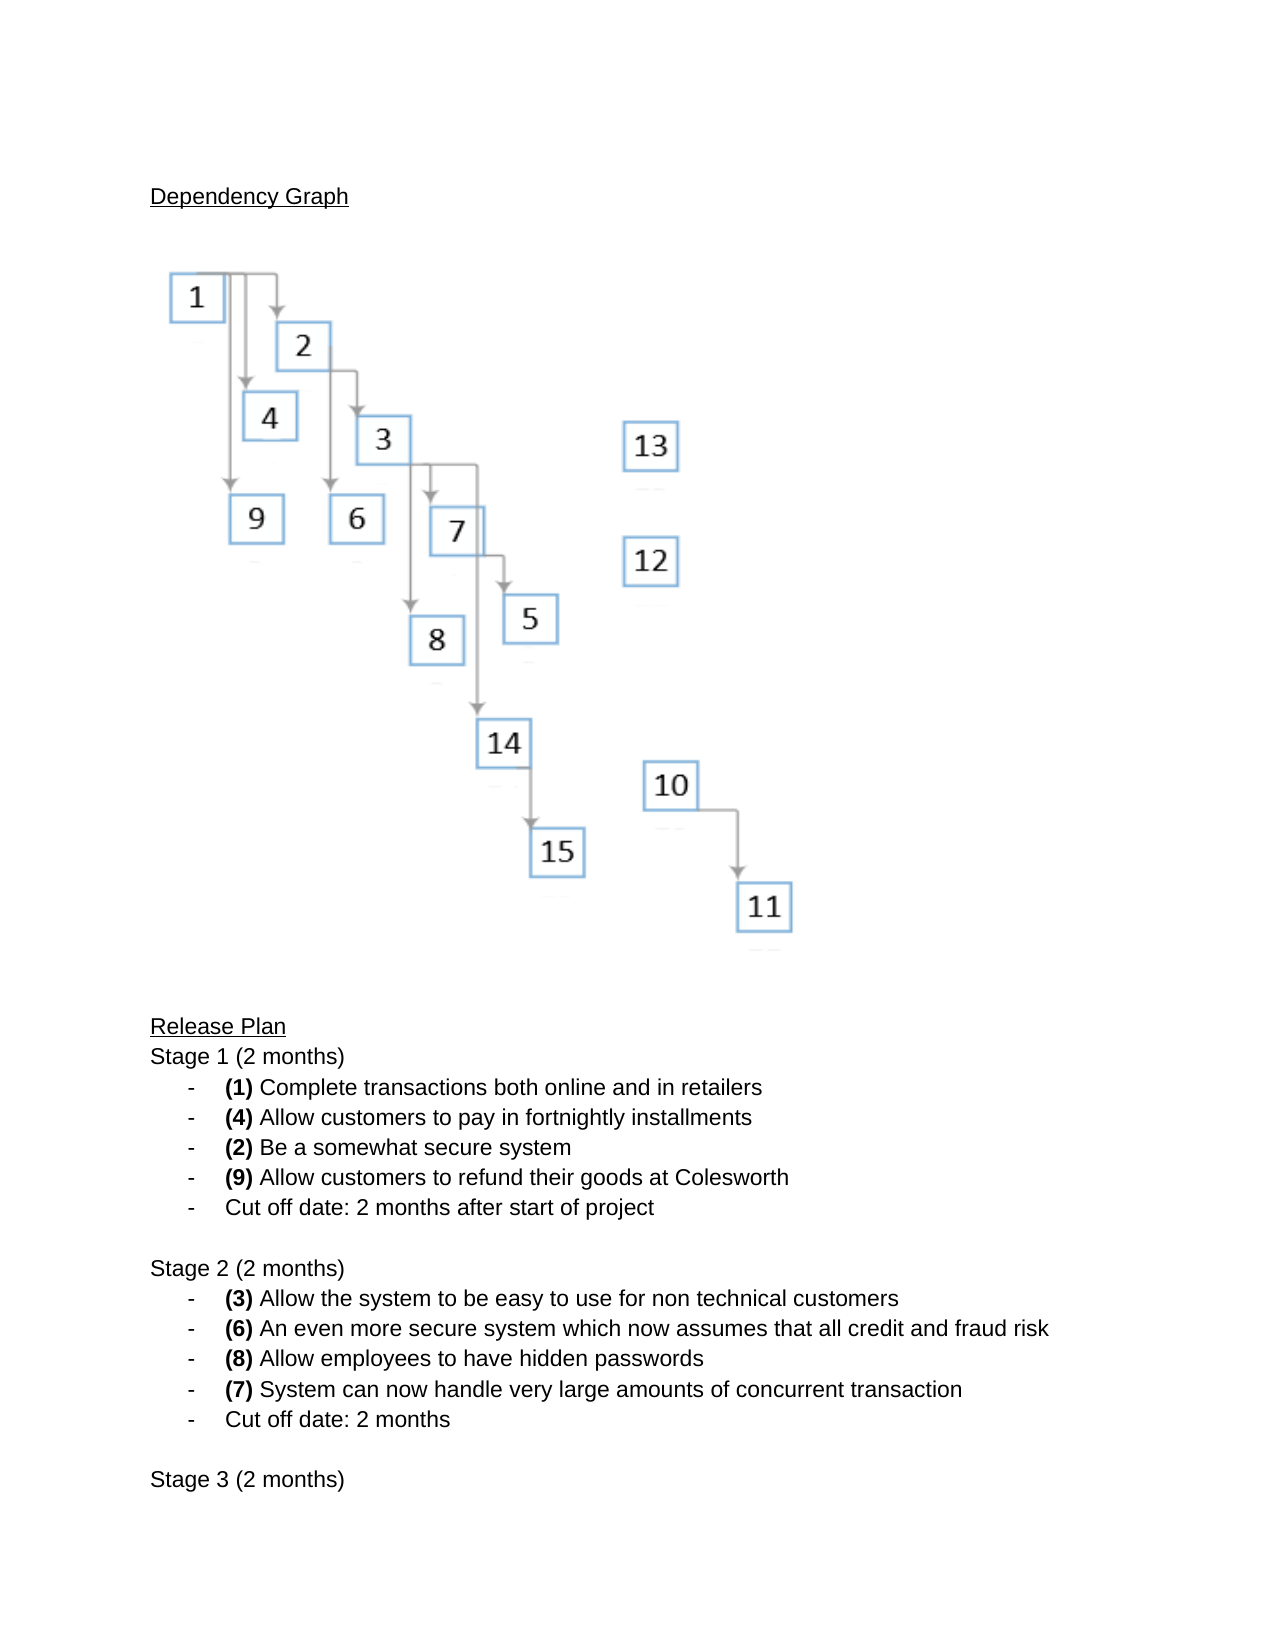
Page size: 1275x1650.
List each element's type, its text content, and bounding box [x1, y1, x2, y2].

list (7) System can now handle very large amounts of concurrent transaction [187, 1376, 1125, 1402]
list (9) Allow customers to refund their goods at Colesworth [187, 1164, 1125, 1191]
list (8) Allow employees to have hidden passwords [187, 1345, 1125, 1372]
list (4) Allow customers to pay in fortnightly installments [187, 1104, 1125, 1130]
list (1) Complete transactions both online and in retailers [187, 1073, 1125, 1100]
text Dependency Graph [150, 183, 1125, 209]
list Cut off date: 2 months after start of project [187, 1194, 1125, 1221]
text Stage 2 (2 months) [150, 1255, 1125, 1281]
picture [150, 243, 832, 977]
text Release Plan [150, 1013, 1125, 1039]
text Stage 1 (2 months) [150, 1043, 1125, 1070]
list (6) An even more secure system which now assumes that all credit and fraud risk [187, 1315, 1125, 1342]
list Cut off date: 2 months [187, 1406, 1125, 1432]
list (3) Allow the system to be easy to use for non technical customers [187, 1285, 1125, 1311]
list (2) Be a somewhat secure system [187, 1134, 1125, 1160]
text Stage 3 (2 months) [150, 1466, 1125, 1493]
